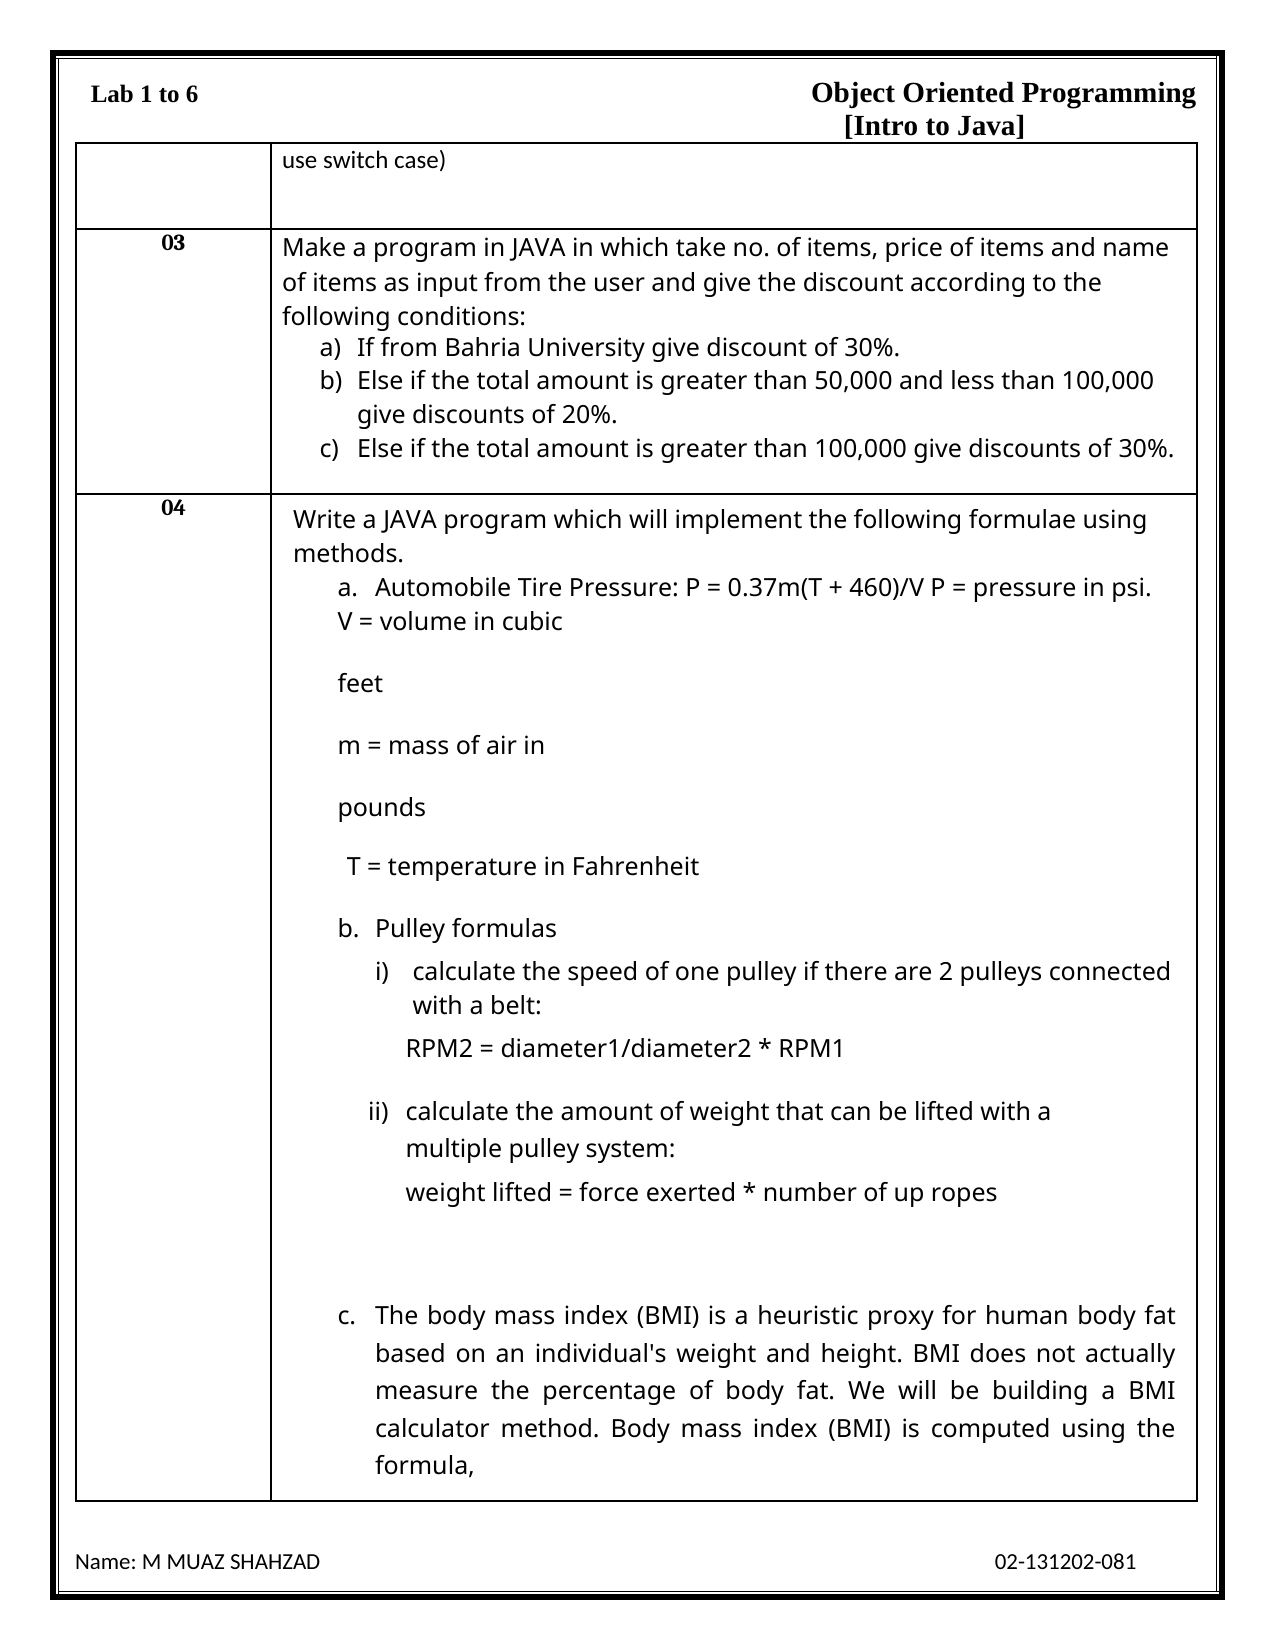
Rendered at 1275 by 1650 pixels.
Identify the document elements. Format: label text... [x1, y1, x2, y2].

table_cell 04 [77, 495, 270, 1500]
table_cell 03 [77, 230, 270, 493]
table_cell 02 [77, 144, 270, 228]
table_cell Make a program in JAVA in which take no. of items, price of items and name of items as input from the user and give the discount according to the following conditions: If from Bahria University give discount of 30%. Else if the total amount is greater than 50,000 and less than 100,000 give discounts of 20%. Else if the total amount is greater than 100,000 give discounts of 30%. [272, 230, 1196, 493]
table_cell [272, 495, 1196, 1500]
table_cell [272, 144, 1196, 228]
